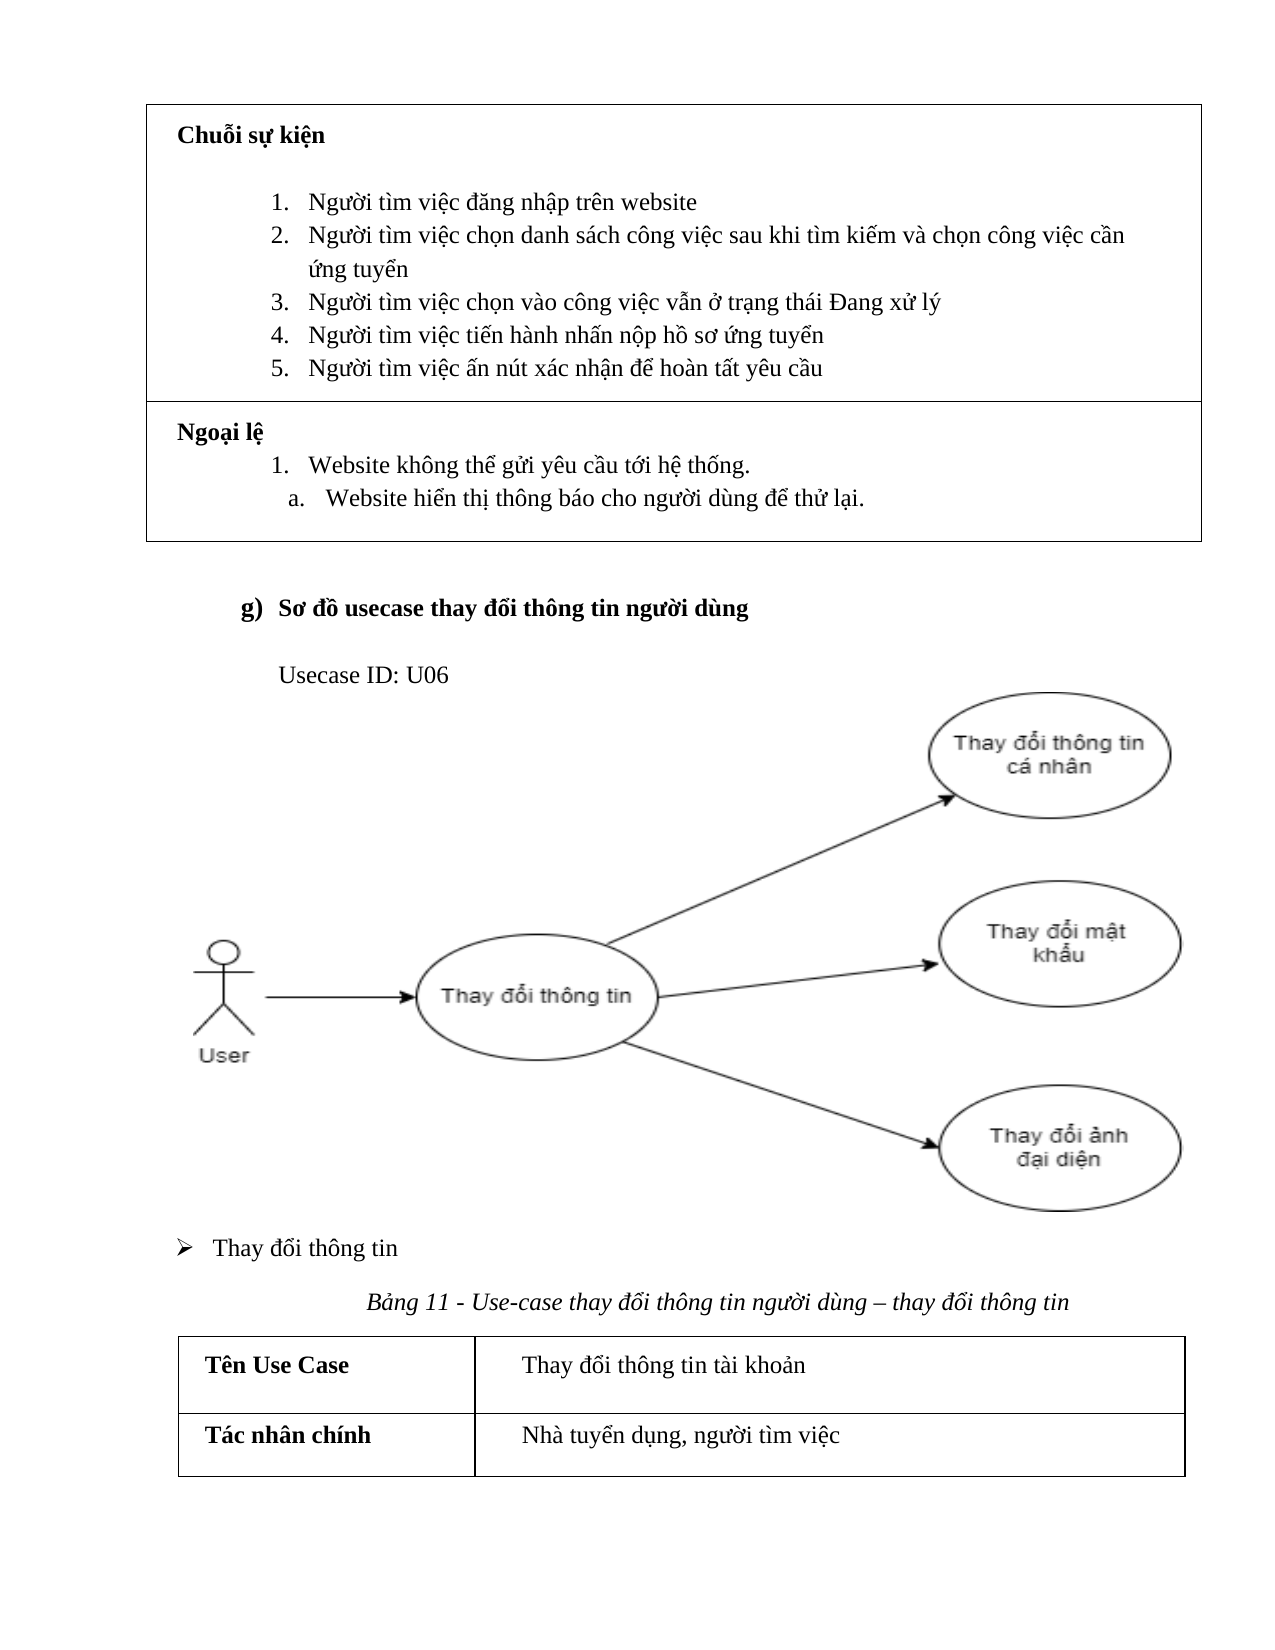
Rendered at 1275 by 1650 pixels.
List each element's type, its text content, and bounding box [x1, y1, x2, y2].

subtitle Sơ đồ usecase thay đổi thông tin người dùng Usecase ID: U06 [241, 592, 1206, 689]
list Thay đổi thông tin [175, 1233, 1206, 1261]
text Bảng 11 - Use-case thay đổi thông tin người dùng – thay đổi thông tin [156, 1287, 1206, 1315]
table_header Thay đổi thông tin tài khoản [476, 1337, 1184, 1413]
table_cell Tác nhân chính [179, 1414, 474, 1476]
table_cell Nhà tuyển dụng, người tìm việc [476, 1414, 1184, 1476]
table_cell Ngoại lệ Website không thể gửi yêu cầu tới hệ thống. Website hiển thị thông báo cho người dùng để thử lại. [147, 402, 1201, 541]
table_cell Chuỗi sự kiện Người tìm việc đăng nhập trên website Người tìm việc chọn danh sách công việc sau khi tìm kiếm và chọn công việc cần ứng tuyển Người tìm việc chọn vào công việc vẫn ở trạng thái Đang xử lý Người tìm việc tiến hành nhấn nộp hồ sơ ứng tuyển Người tìm việc ấn nút xác nhận để hoàn tất yêu cầu [147, 105, 1201, 401]
table_header Tên Use Case [179, 1337, 474, 1413]
picture [193, 692, 1184, 1212]
